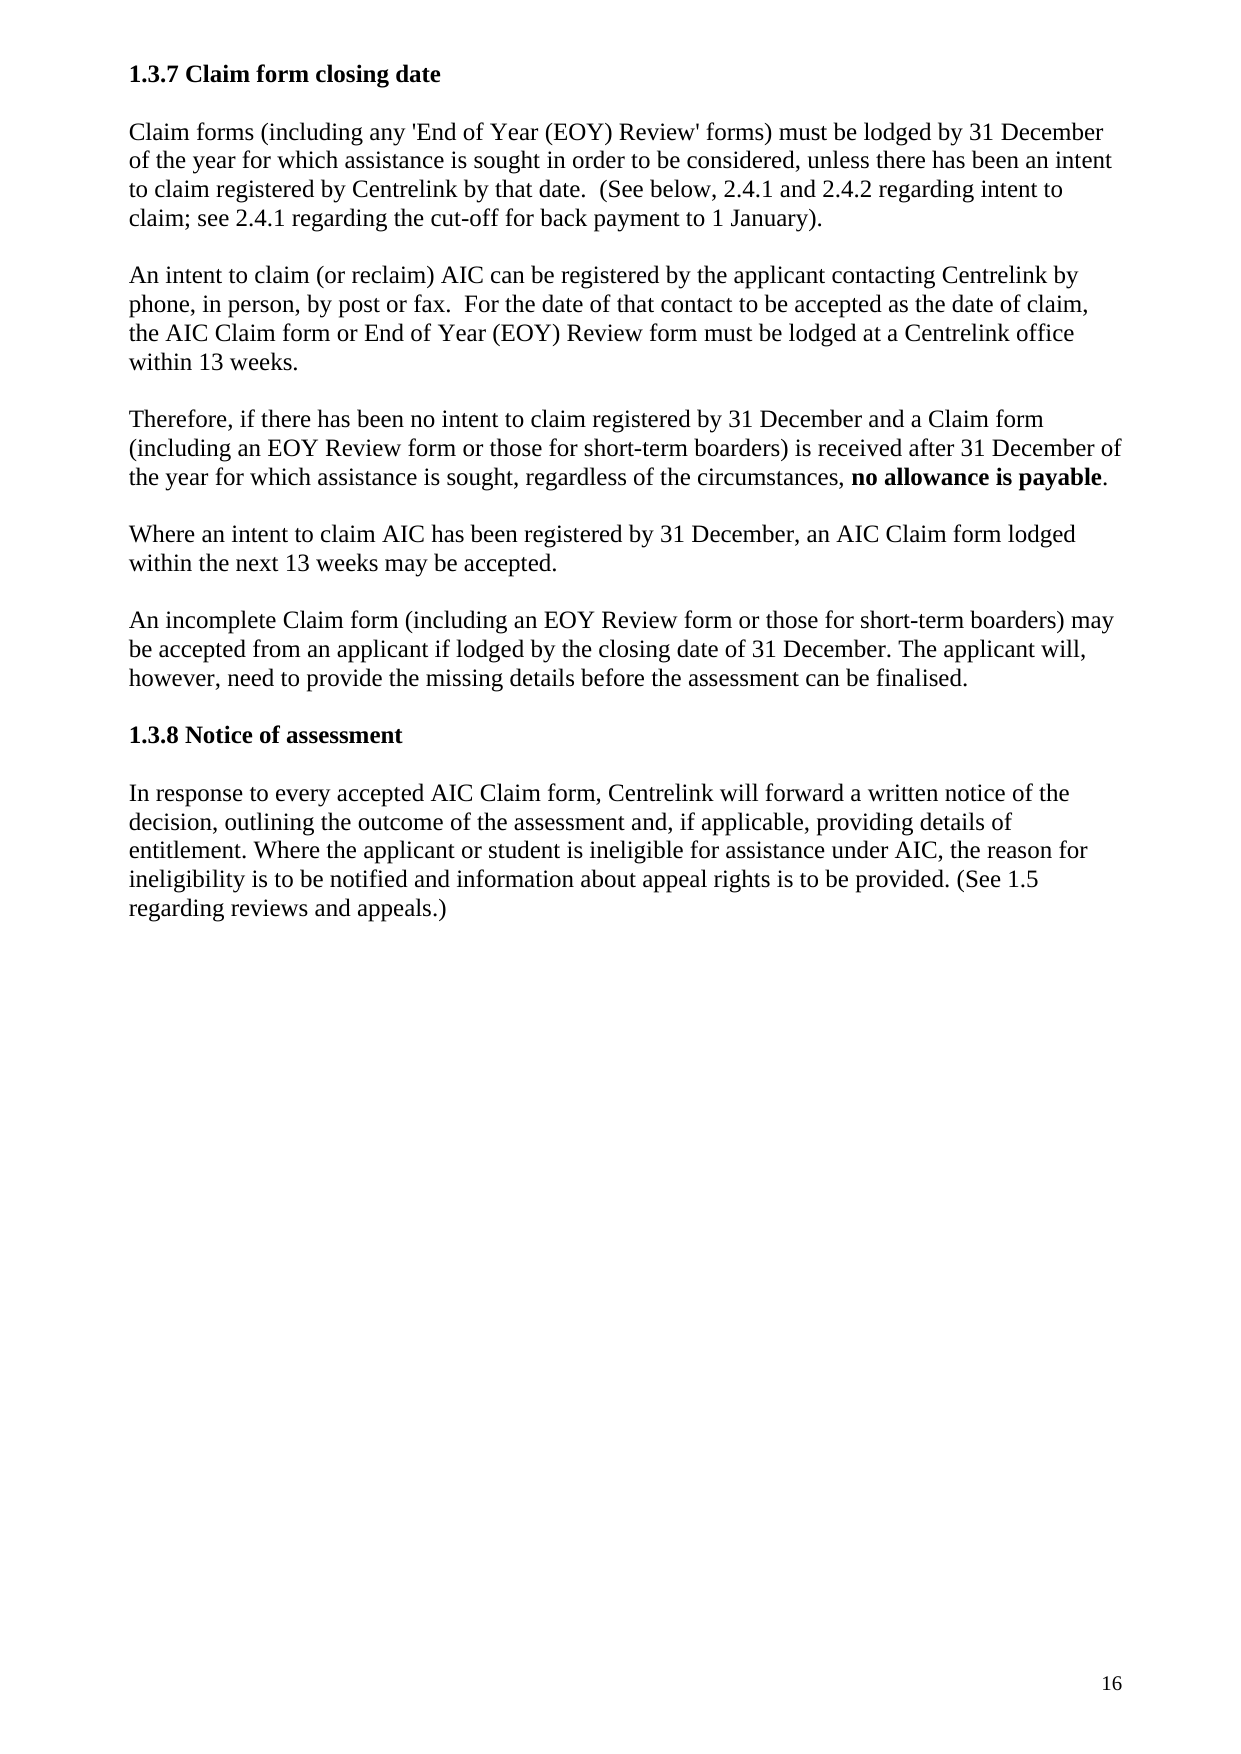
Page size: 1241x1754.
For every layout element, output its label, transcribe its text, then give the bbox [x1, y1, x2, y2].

subtitle 1.3.8 Notice of assessment [128, 720, 1122, 749]
text Where an intent to claim AIC has been registered by 31 December, an AIC Claim form lodged within the next 13 weeks may be accepted. [128, 519, 1122, 577]
text Therefore, if there has been no intent to claim registered by 31 December and a Claim form (including an EOY Review form or those for short-term boarders) is received after 31 December of the year for which assistance is sought, regardless of the circumstances, no allowance is payable. [128, 404, 1122, 490]
text An intent to claim (or reclaim) AIC can be registered by the applicant contacting Centrelink by phone, in person, by post or fax. For the date of that contact to be accepted as the date of claim, the AIC Claim form or End of Year (EOY) Review form must be lodged at a Centrelink office within 13 weeks. [128, 260, 1122, 375]
subtitle 1.3.7 Claim form closing date [128, 59, 1122, 88]
text In response to every accepted AIC Claim form, Centrelink will forward a written notice of the decision, outlining the outcome of the assessment and, if applicable, providing details of entitlement. Where the applicant or student is ineligible for assistance under AIC, the reason for ineligibility is to be notified and information about appeal rights is to be provided. (See 1.5 regarding reviews and appeals.) [128, 778, 1122, 922]
text Claim forms (including any 'End of Year (EOY) Review' forms) must be lodged by 31 December of the year for which assistance is sought in order to be considered, unless there has been an intent to claim registered by Centrelink by that date. (See below, 2.4.1 and 2.4.2 regarding intent to claim; see 2.4.1 regarding the cut-off for back payment to 1 January). [128, 117, 1122, 232]
text An incomplete Claim form (including an EOY Review form or those for short-term boarders) may be accepted from an applicant if lodged by the closing date of 31 December. The applicant will, however, need to provide the missing details before the assessment can be finalised. [128, 605, 1122, 692]
